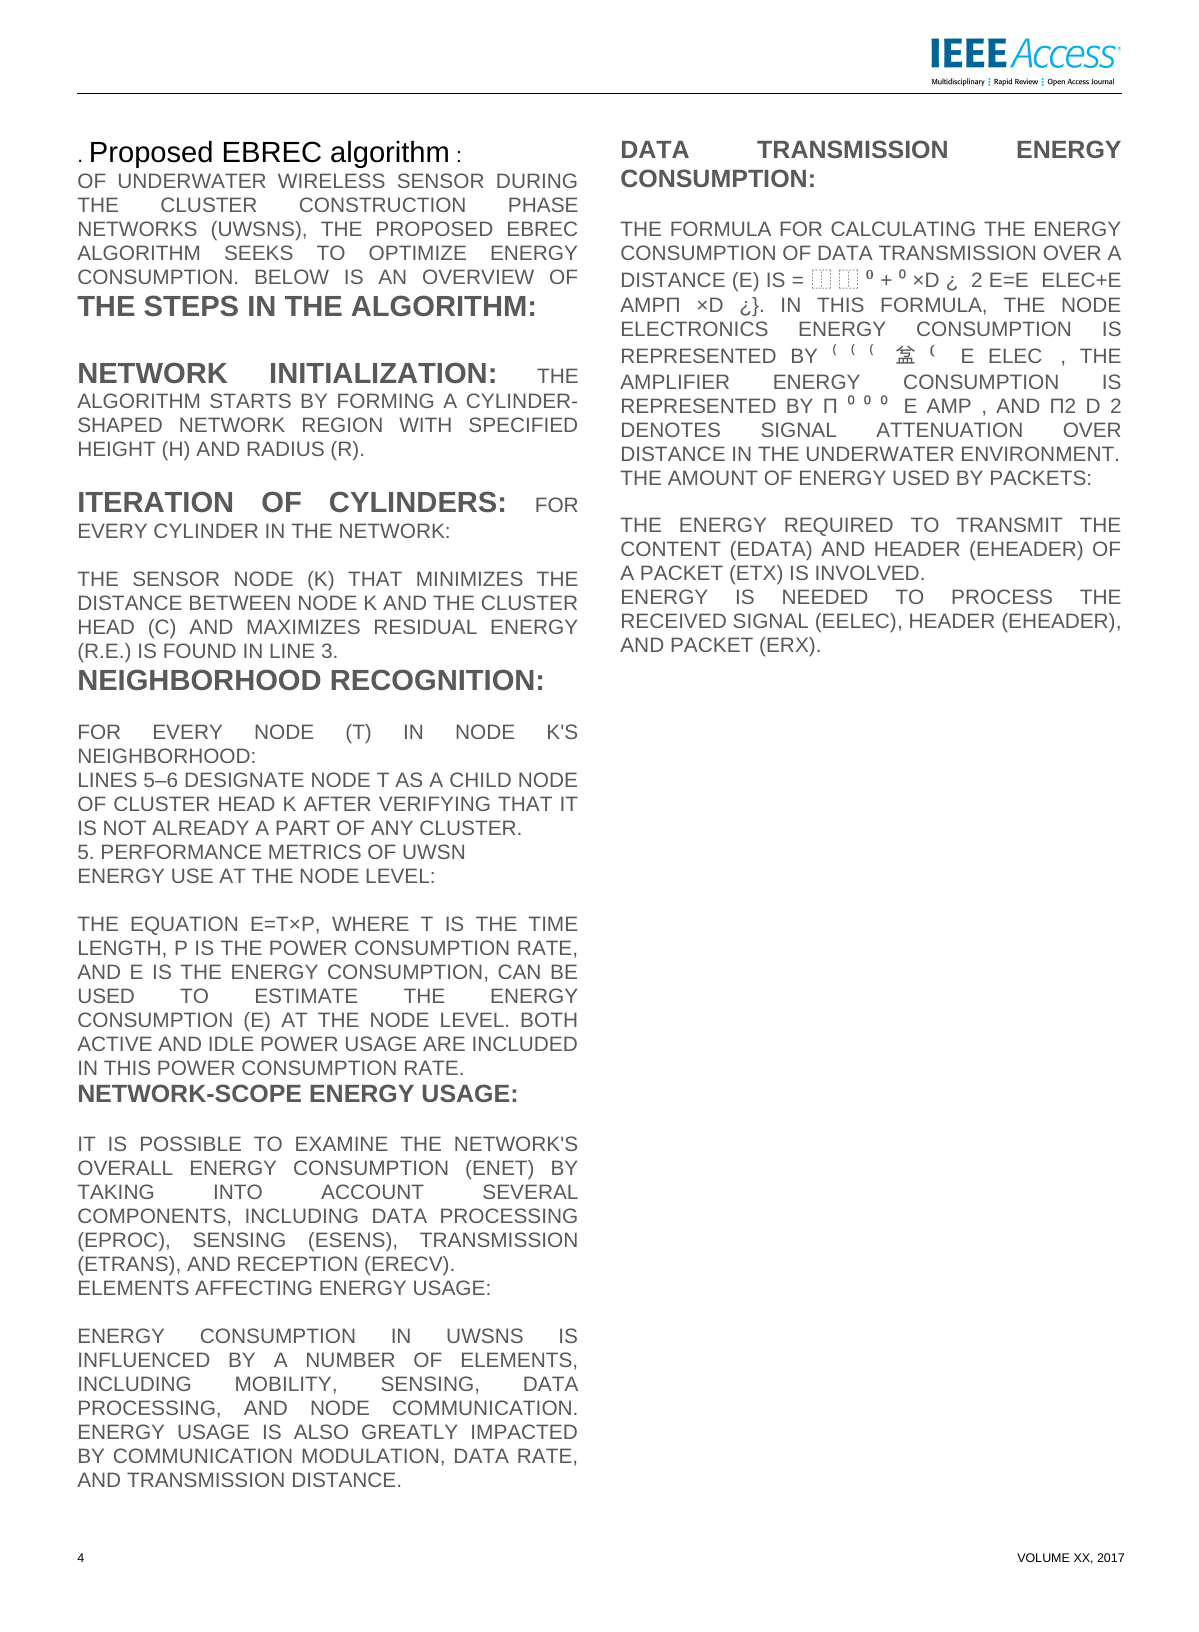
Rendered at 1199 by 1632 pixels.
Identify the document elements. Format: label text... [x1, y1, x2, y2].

text The amount of energy used by packets: [620, 465, 1122, 489]
text Energy consumption in UWSNs is influenced by a number of elements, including mobility, sensing, data processing, and node communication. Energy usage is also greatly impacted by communication modulation, data rate, and transmission distance. [77, 1324, 578, 1491]
text The formula for calculating the energy consumption of data transmission over a distance (E) is = ⿰ ⿰ ⁰ + ⁰ ×d ¿ 2 E=E elec​+E amp​Π ×d ¿}. In this formula, the node electronics energy consumption is represented by ⁽ ⁽ ⁽ 㿽 ⁽ E elec , the amplifier energy consumption is represented by Π ⁰ ⁰ ⁰ E amp​ , and Π2 d 2 denotes signal attenuation over distance in the underwater environment. [620, 217, 1122, 465]
text 5. Performance metrics of UWSN [77, 840, 578, 864]
text The equation E=T×P, where T is the time length, P is the power consumption rate, and E is the energy consumption, can be used to estimate the energy consumption (E) at the node level. Both active and idle power usage are included in this power consumption rate. [77, 912, 578, 1079]
text The sensor node (k) that minimizes the distance between node k and the cluster head (C) and maximizes residual energy (R.E.) is found in line 3. [77, 567, 578, 662]
text Neighborhood Recognition: [77, 662, 578, 696]
text For every node (t) in node k's neighborhood: [77, 720, 578, 768]
text Network Initialization: The algorithm starts by forming a cylinder-shaped network region with specified height (h) and radius (r). [77, 356, 578, 461]
text Iteration of Cylinders: For every cylinder in the network: [77, 485, 578, 543]
text Elements Affecting Energy Usage: [77, 1276, 578, 1300]
text Lines 5–6 designate node t as a child node of cluster head k after verifying that it is not already a part of any cluster. [77, 768, 578, 840]
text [77, 135, 578, 169]
text It is possible to examine the network's overall energy consumption (Enet) by taking into account several components, including data processing (Eproc), sensing (Esens), transmission (Etrans), and reception (Erecv). [77, 1132, 578, 1276]
text Data Transmission Energy Consumption: [620, 135, 1122, 193]
text of Underwater Wireless Sensor During the cluster construction phase Networks (UWSNs), the proposed EBREC algorithm seeks to optimize energy consumption. Below is an overview of the steps in the algorithm: [77, 169, 578, 322]
text Energy is needed to process the received signal (Eelec), header (Eheader), and packet (Erx). [620, 585, 1122, 657]
picture [930, 37, 1122, 87]
text Network-Scope Energy Usage: [77, 1079, 578, 1108]
text The energy required to transmit the content (Edata) and header (Eheader) of a packet (Etx) is involved. [620, 513, 1122, 585]
text Energy Use at the Node Level: [77, 864, 578, 888]
